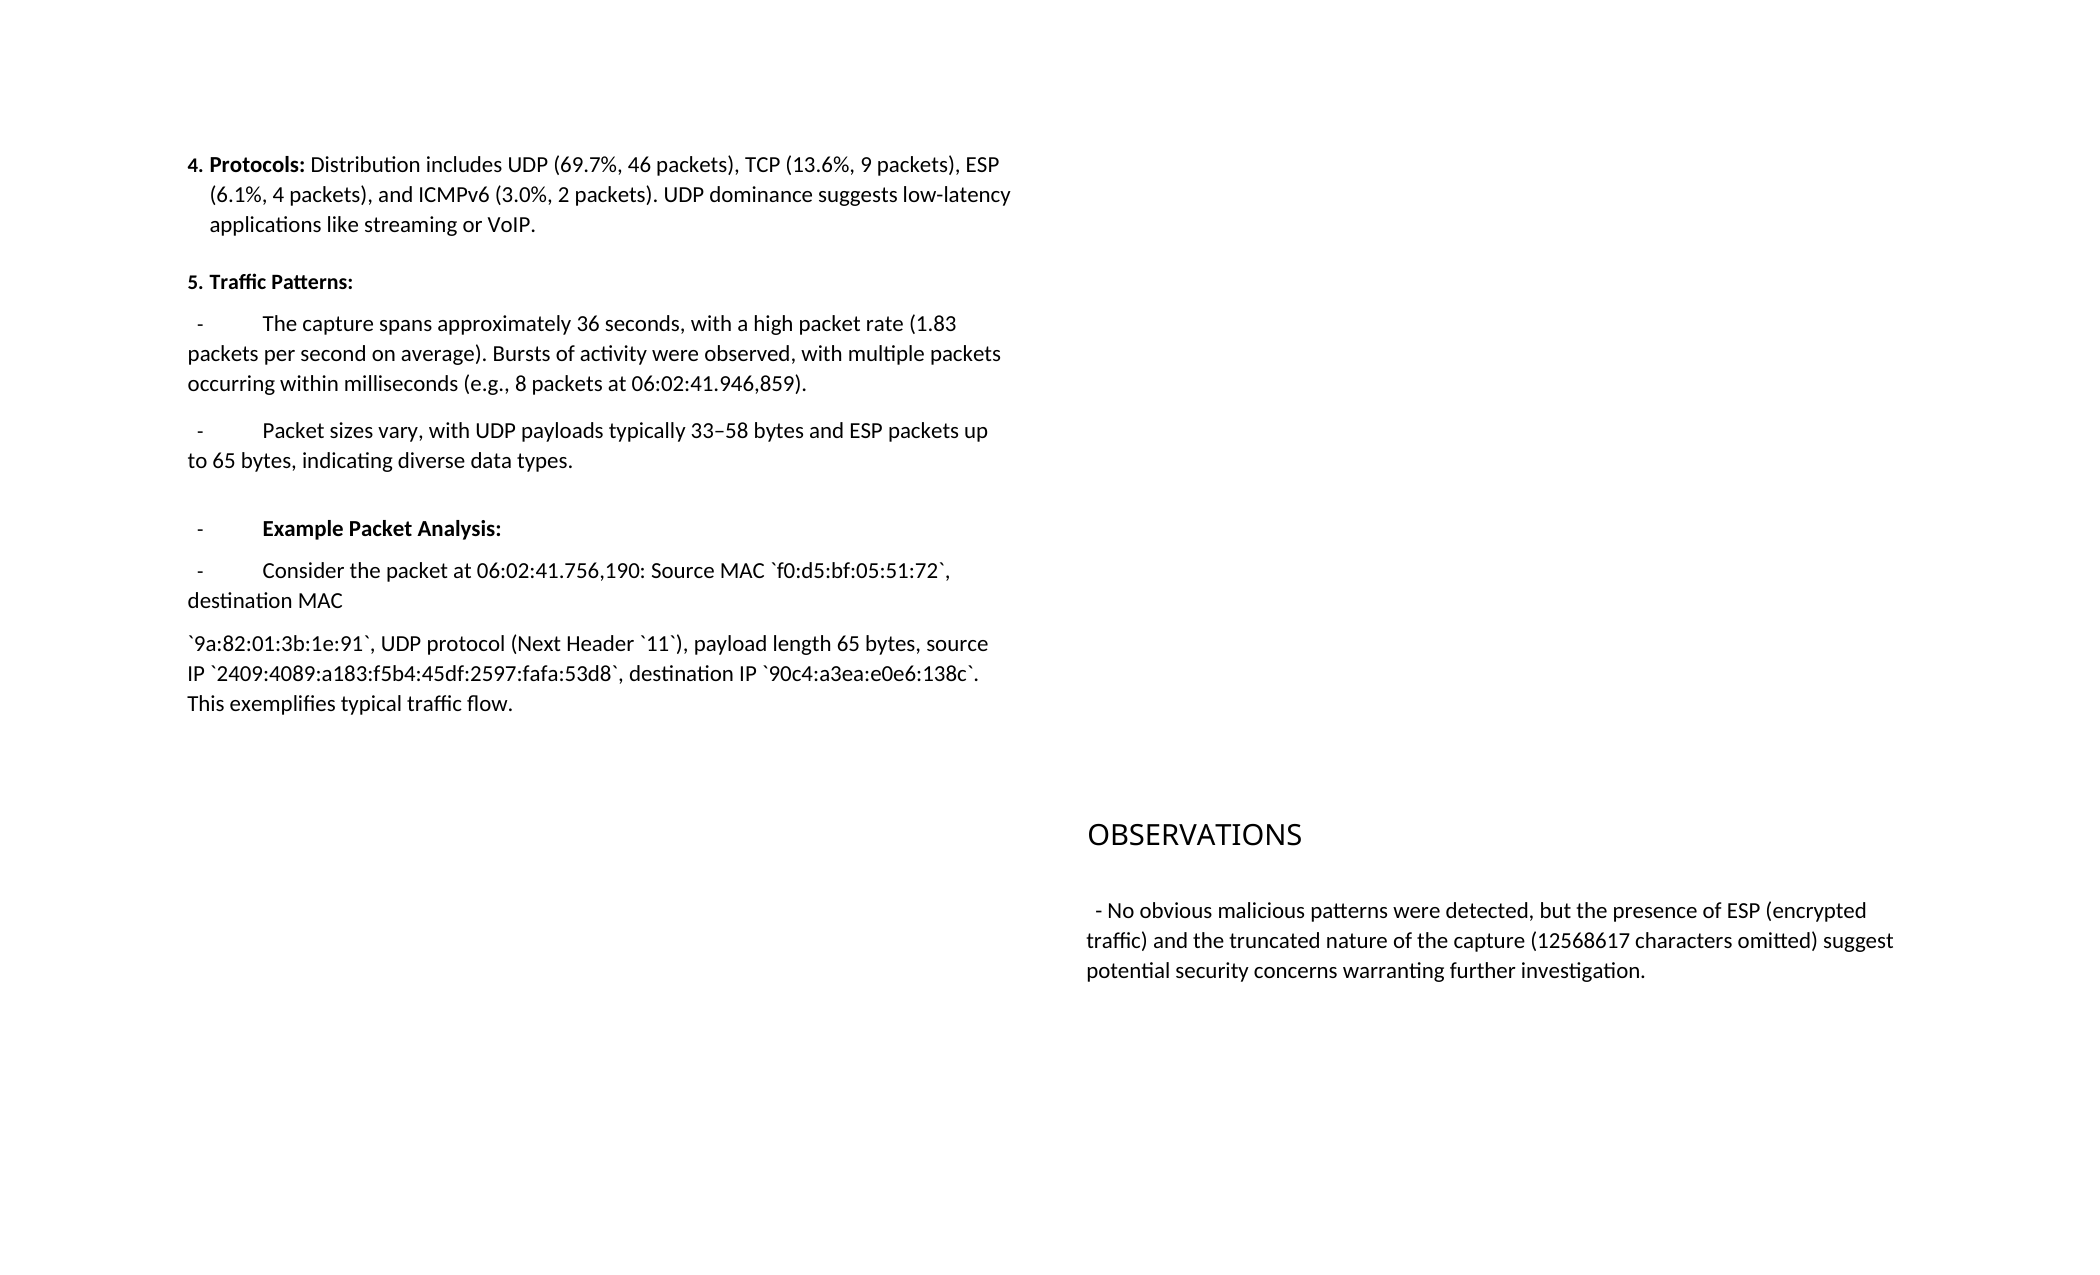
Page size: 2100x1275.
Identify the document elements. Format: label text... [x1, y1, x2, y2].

text - No obvious malicious patterns were detected, but the presence of ESP (encrypted traffic) and the truncated nature of the capture (12568617 characters omitted) suggest potential security concerns warranting further investigation. [1086, 896, 1909, 985]
list Protocols: Distribution includes UDP (69.7%, 46 packets), TCP (13.6%, 9 packets), ESP (6.1%, 4 packets), and ICMPv6 (3.0%, 2 packets). UDP dominance suggests low-latency applications like streaming or VoIP. [187, 150, 1012, 238]
subtitle Observations [1087, 815, 1912, 854]
list Packet sizes vary, with UDP payloads typically 33–58 bytes and ESP packets up to 65 bytes, indicating diverse data types. [187, 416, 1009, 475]
list Consider the packet at 06:02:41.756,190: Source MAC `f0:d5:bf:05:51:72`, destination MAC [187, 556, 1009, 615]
list Traffic Patterns: [187, 269, 1012, 295]
list The capture spans approximately 36 seconds, with a high packet rate (1.83 packets per second on average). Bursts of activity were observed, with multiple packets occurring within milliseconds (e.g., 8 packets at 06:02:41.946,859). [187, 309, 1009, 398]
list Example Packet Analysis: [187, 514, 1009, 542]
text `9a:82:01:3b:1e:91`, UDP protocol (Next Header `11`), payload length 65 bytes, source IP `2409:4089:a183:f5b4:45df:2597:fafa:53d8`, destination IP `90c4:a3ea:e0e6:138c`. This exemplifies typical traffic flow. [187, 629, 1009, 718]
